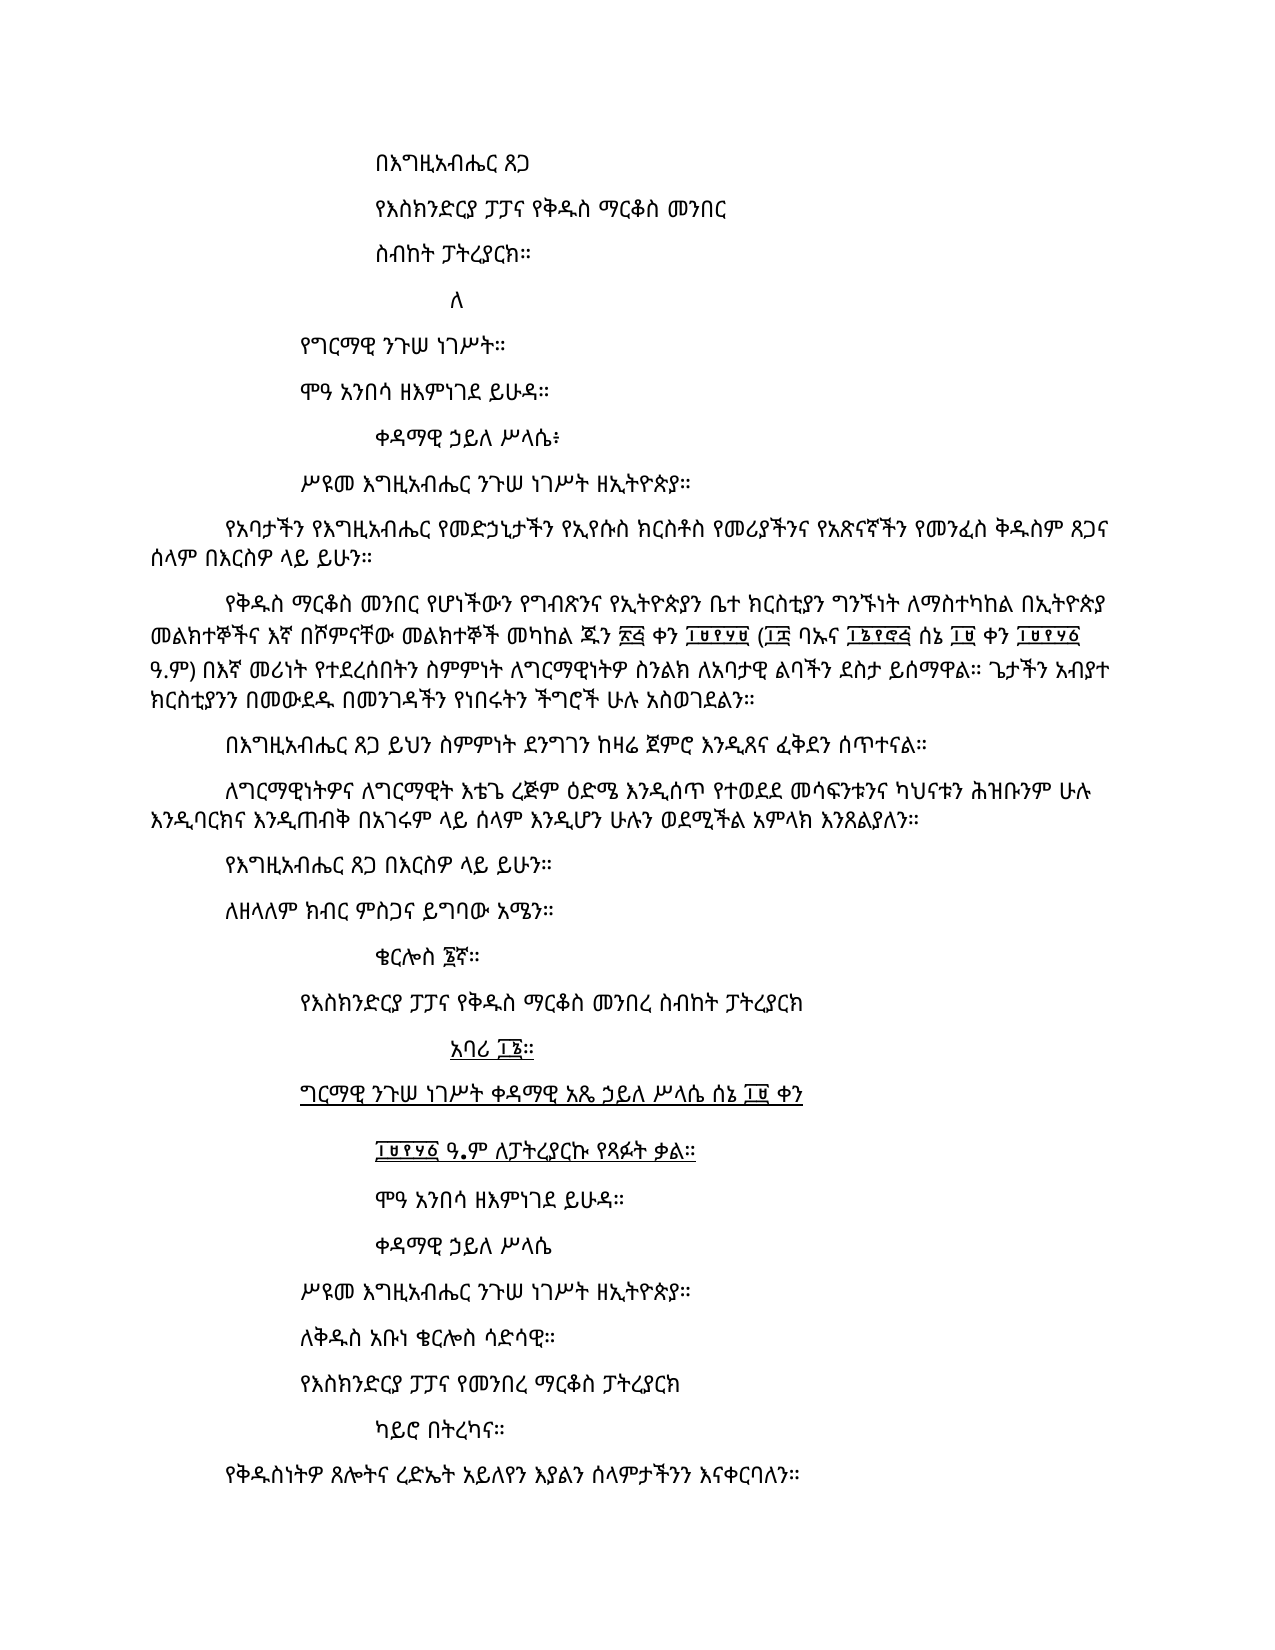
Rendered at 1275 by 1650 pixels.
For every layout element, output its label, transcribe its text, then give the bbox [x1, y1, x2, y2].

text የግርማዊ ንጉሠ ነገሥት። [150, 333, 1125, 360]
text ሥዩመ እግዚአብሔር ንጉሠ ነገሥት ዘኢትዮጵያ። [150, 471, 1125, 497]
text የቅዱስነትዎ ጸሎትና ረድኤት አይለየን እያልን ሰላምታችንን እናቀርባለን። [150, 1463, 1125, 1489]
text ለ [150, 287, 1125, 314]
text ቄርሎስ ፮ኛ። [150, 944, 1125, 971]
text ለግርማዊነትዎና ለግርማዊት እቴጌ ረጅም ዕድሜ እንዲሰጥ የተወደደ መሳፍንቱንና ካህናቱን ሕዝቡንም ሁሉ እንዲባርክና እንዲጠብቅ በአገሩም ላይ ሰላም እንዲሆን ሁሉን ወደሚችል አምላክ እንጸልያለን። [150, 778, 1125, 834]
text ቀዳማዊ ኃይለ ሥላሴ [150, 1233, 1125, 1260]
text የቅዱስ ማርቆስ መንበር የሆነችውን የግብጽንና የኢትዮጵያን ቤተ ክርስቲያን ግንኙነት ለማስተካከል በኢትዮጵያ መልክተኞችና እኛ በሾምናቸው መልክተኞች መካከል ጁን ፳፭ ቀን ፲፱፻፶፱ (፲፰ ባኡና ፲፮፻፸፭ ሰኔ ፲፱ ቀን ፲፱፻፶፩ ዓ.ም) በእኛ መሪነት የተደረሰበትን ስምምነት ለግርማዊነትዎ ስንልክ ለአባታዊ ልባችን ደስታ ይሰማዋል። ጌታችን አብያተ ክርስቲያንን በመውደዱ በመንገዳችን የነበሩትን ችግሮች ሁሉ አስወገደልን። [150, 591, 1125, 714]
text ለቅዱስ አቡነ ቄርሎስ ሳድሳዊ። [150, 1325, 1125, 1352]
text ለዘላለም ክብር ምስጋና ይግባው አሜን። [150, 898, 1125, 925]
text ግርማዊ ንጉሠ ነገሥት ቀዳማዊ አጼ ኃይለ ሥላሴ ሰኔ ፲፱ ቀን [150, 1082, 1125, 1108]
text ፲፱፻፶፩ ዓ.ም ለፓትረያርኩ የጻፉት ቃል። [150, 1128, 1125, 1168]
text የእስክንድርያ ፓፓና የመንበረ ማርቆስ ፓትረያርክ [150, 1371, 1125, 1398]
text ቀዳማዊ ኃይለ ሥላሴ፥ [150, 425, 1125, 452]
text አባሪ ፲፮። [150, 1036, 1125, 1062]
text ሞዓ አንበሳ ዘእምነገደ ይሁዳ። [150, 379, 1125, 406]
text በእግዚአብሔር ጸጋ ይህን ስምምነት ደንግገን ከዛሬ ጀምሮ እንዲጸና ፈቅደን ሰጥተናል። [150, 732, 1125, 759]
text ሞዓ አንበሳ ዘእምነገደ ይሁዳ። [150, 1188, 1125, 1214]
text የእግዚአብሔር ጸጋ በእርስዎ ላይ ይሁን። [150, 852, 1125, 879]
text ካይሮ በትረካና። [150, 1417, 1125, 1443]
text የእስክንድርያ ፓፓና የቅዱስ ማርቆስ መንበር [150, 196, 1125, 222]
text የአባታችን የእግዚአብሔር የመድኃኒታችን የኢየሱስ ክርስቶስ የመሪያችንና የአጽናኛችን የመንፈስ ቅዱስም ጸጋና ሰላም በእርስዎ ላይ ይሁን። [150, 517, 1125, 572]
text በእግዚአብሔር ጸጋ [150, 150, 1125, 177]
text ስብከት ፓትረያርክ። [150, 242, 1125, 268]
text ሥዩመ እግዚአብሔር ንጉሠ ነገሥት ዘኢትዮጵያ። [150, 1279, 1125, 1306]
text የእስክንድርያ ፓፓና የቅዱስ ማርቆስ መንበረ ስብከት ፓትረያርክ [150, 990, 1125, 1017]
